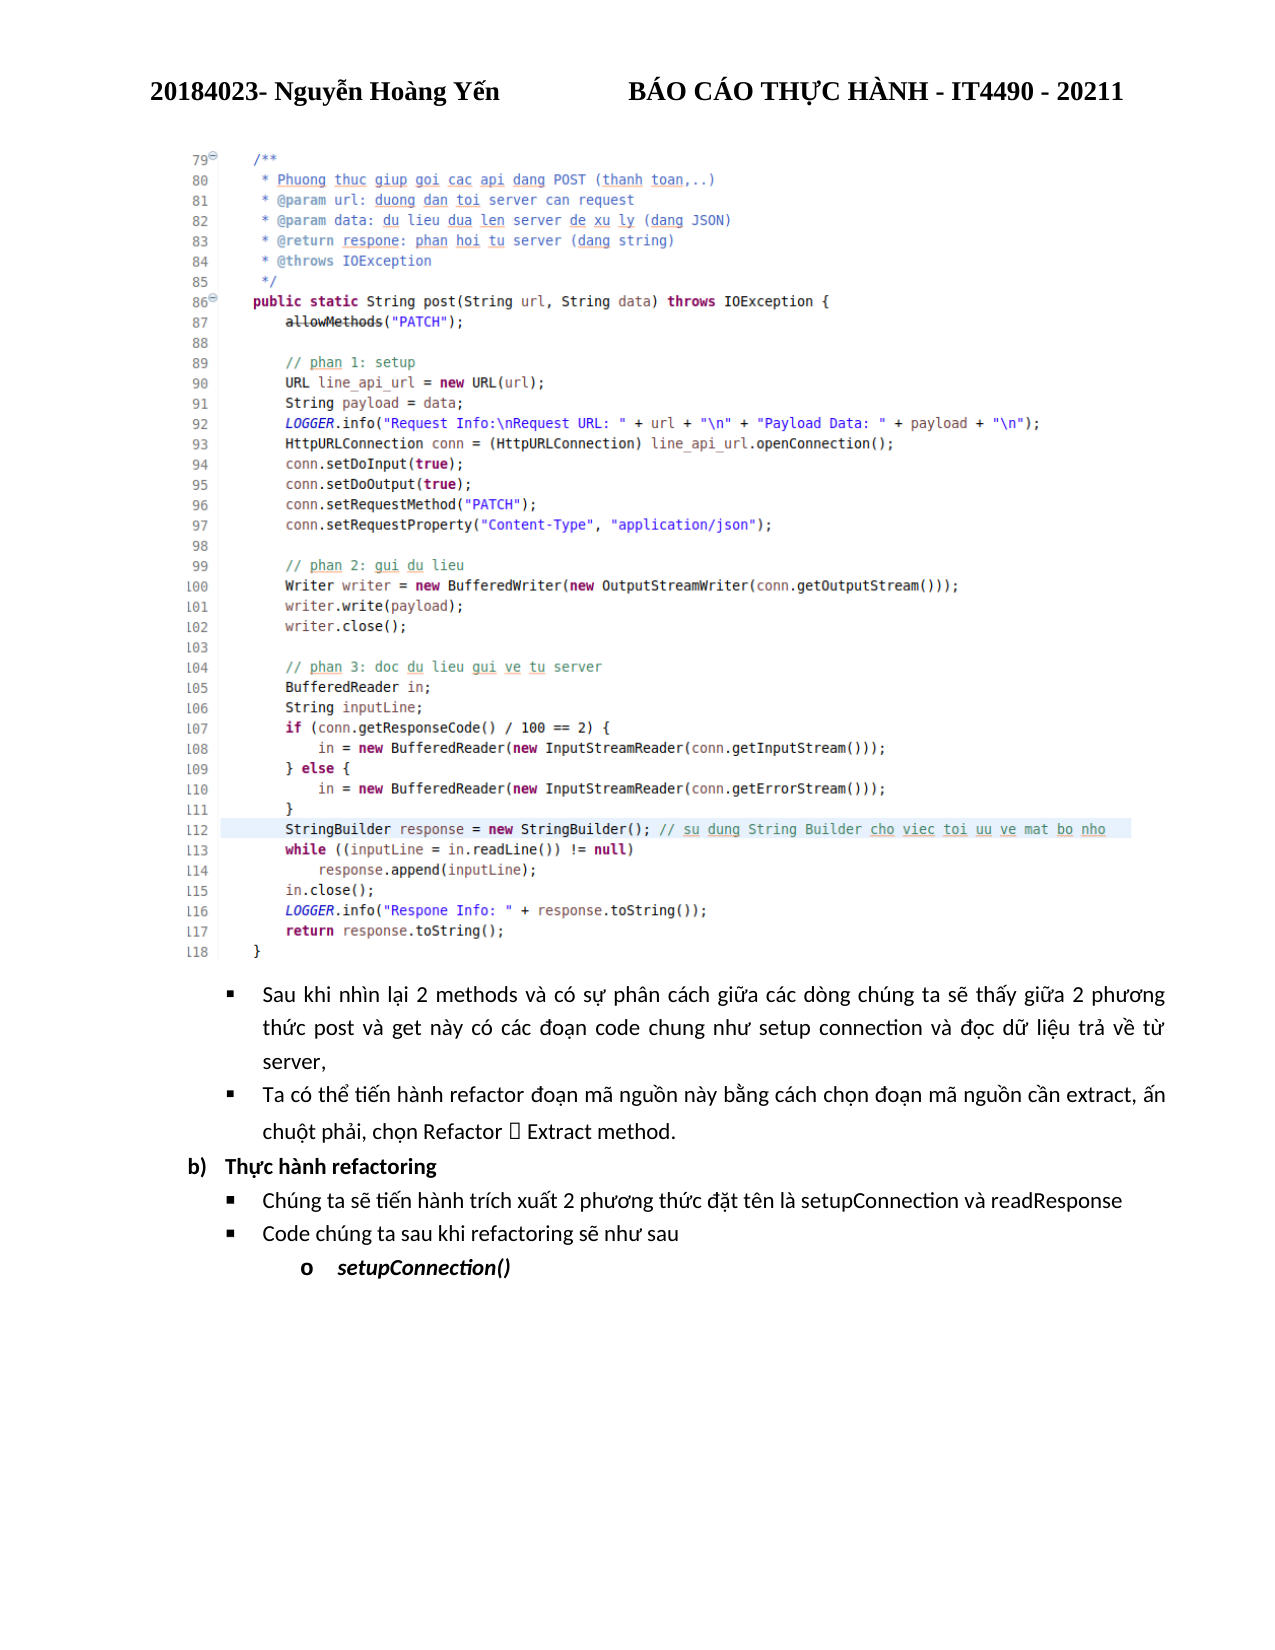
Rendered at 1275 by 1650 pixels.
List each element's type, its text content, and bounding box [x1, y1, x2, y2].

list Code chúng ta sau khi refactoring sẽ như sau [225, 1219, 1167, 1247]
list Sau khi nhìn lại 2 methods và có sự phân cách giữa các dòng chúng ta sẽ thấy giữa 2 phương thức post và get này có các đoạn code chung như setup connection và đọc dữ liệu trả về từ server, [225, 980, 1167, 1075]
list setupConnection() [300, 1253, 1167, 1282]
list Thực hành refactoring [187, 1152, 1167, 1180]
list Ta có thể tiến hành refactor đoạn mã nguồn này bằng cách chọn đoạn mã nguồn cần extract, ấn chuột phải, chọn Refactor  Extract method. [225, 1080, 1167, 1146]
picture [187, 150, 1132, 961]
list Chúng ta sẽ tiến hành trích xuất 2 phương thức đặt tên là setupConnection và readResponse [225, 1186, 1167, 1214]
